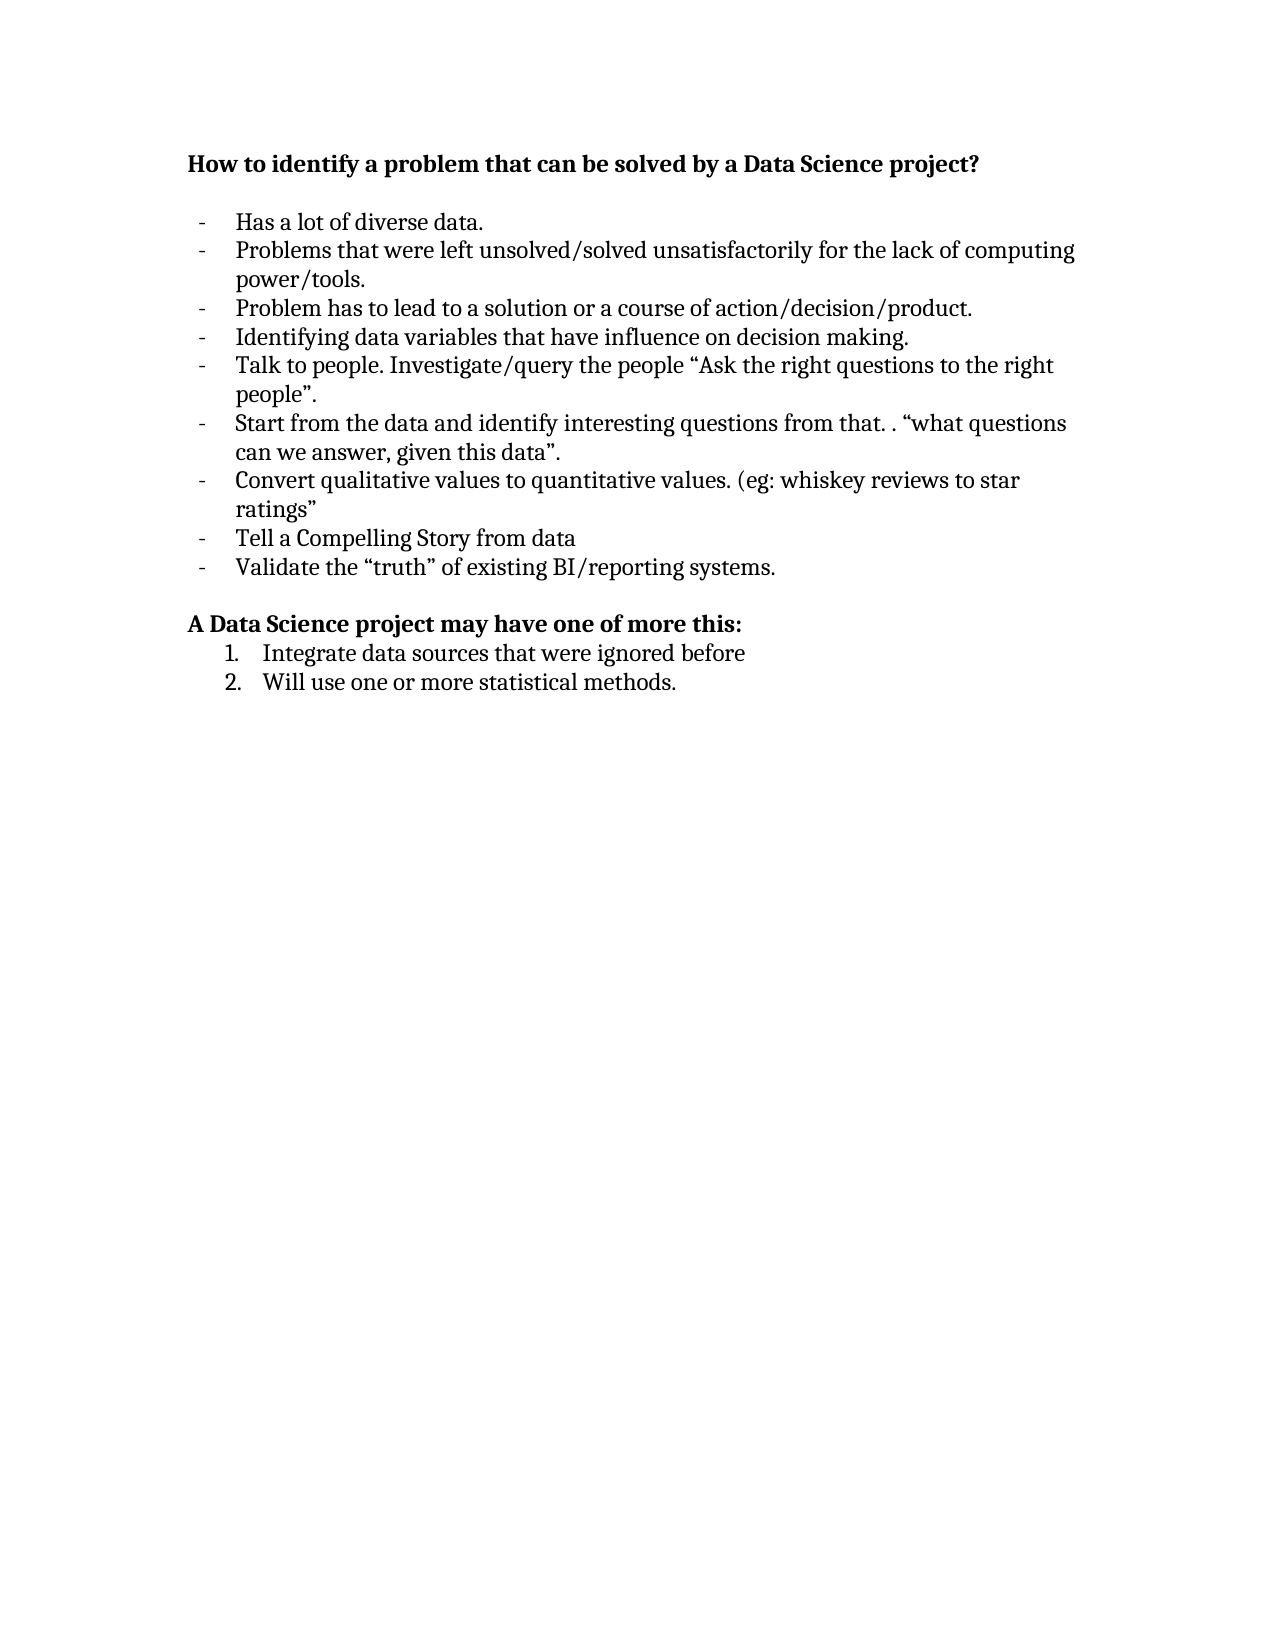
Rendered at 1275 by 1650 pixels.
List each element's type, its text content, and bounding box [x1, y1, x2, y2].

list Talk to people. Investigate/query the people “Ask the right questions to the right people”. [198, 351, 1087, 409]
list Has a lot of diverse data. [198, 207, 1087, 236]
list Problem has to lead to a solution or a course of action/decision/product. [198, 294, 1087, 322]
list Tell a Compelling Story from data [198, 524, 1087, 552]
text A Data Science project may have one of more this: [187, 610, 1087, 639]
list Validate the “truth” of existing BI/reporting systems. [198, 552, 1087, 581]
list Problems that were left unsolved/solved unsatisfactorily for the lack of computing power/tools. [198, 236, 1087, 294]
list Convert qualitative values to quantitative values. (eg: whiskey reviews to star ratings” [198, 466, 1087, 524]
list Will use one or more statistical methods. [225, 667, 1087, 696]
list Integrate data sources that were ignored before [225, 639, 1087, 667]
text How to identify a problem that can be solved by a Data Science project? [187, 150, 1087, 179]
list Start from the data and identify interesting questions from that. . “what questions can we answer, given this data”. [198, 409, 1087, 466]
list Identifying data variables that have influence on decision making. [198, 322, 1087, 351]
